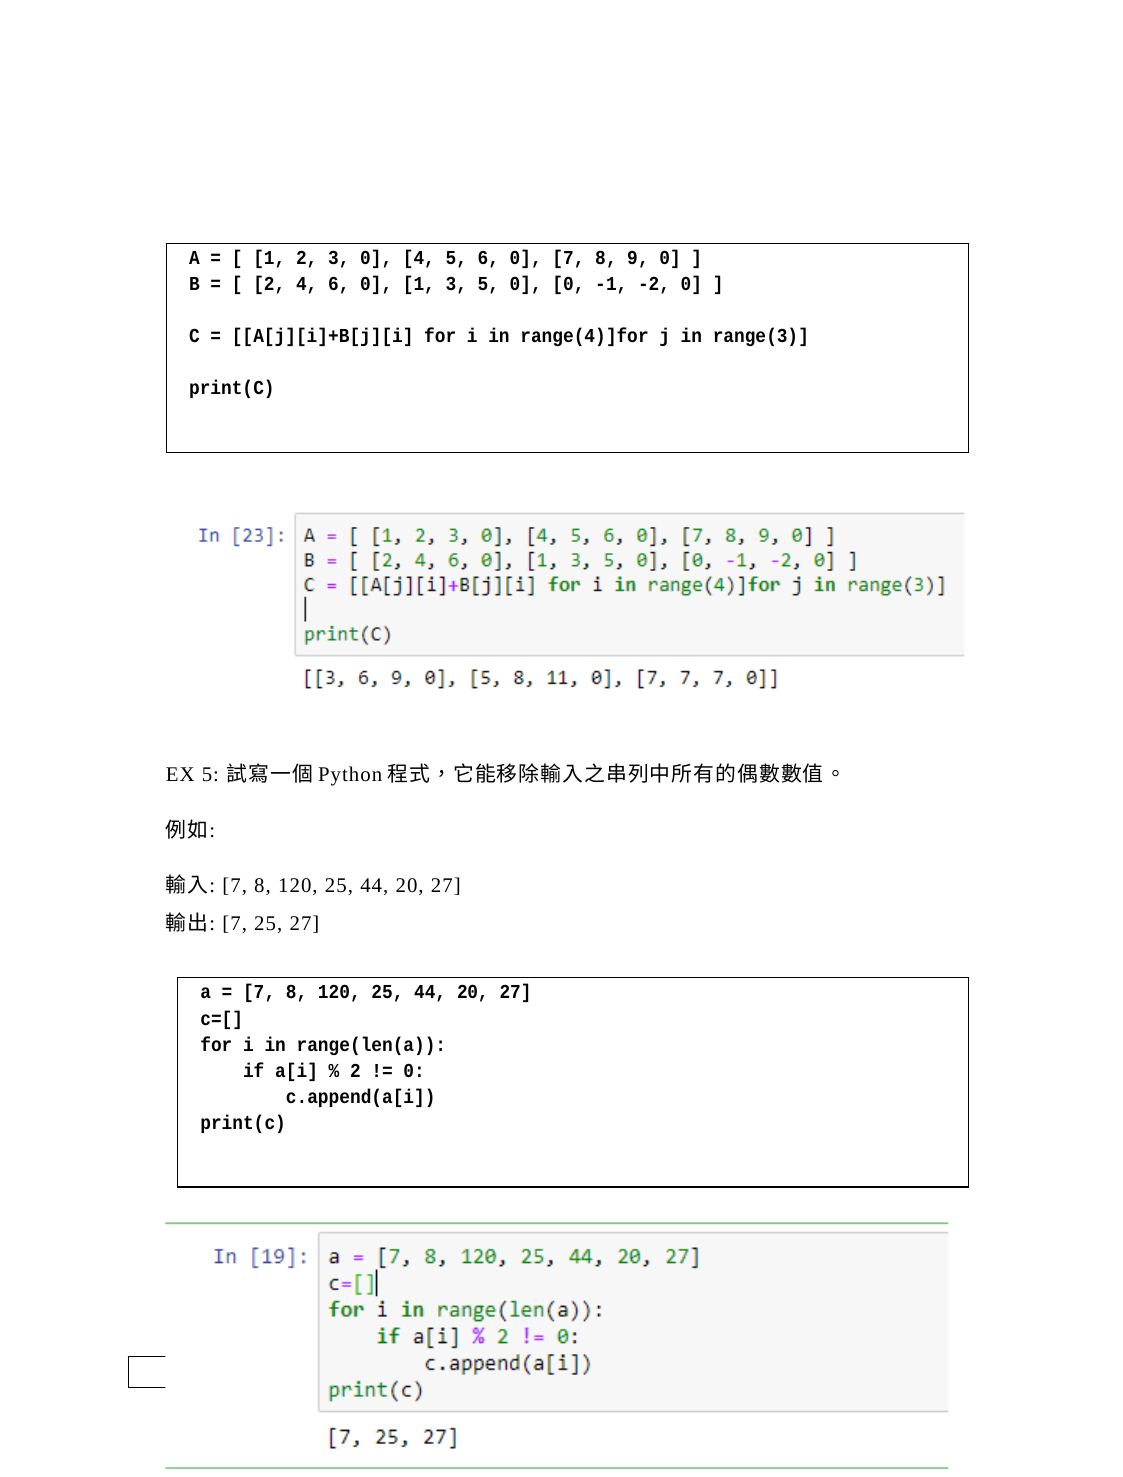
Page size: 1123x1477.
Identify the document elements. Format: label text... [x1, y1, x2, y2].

table_header a = [7, 8, 120, 25, 44, 20, 27] c=[] for i in range(len(a)): if a[i] % 2 != 0: c.append(a[i]) print(c) [178, 978, 968, 1186]
picture [165, 1218, 949, 1474]
text 輸出: [7, 25, 27] [165, 902, 969, 939]
table_header A = [ [1, 2, 3, 0], [4, 5, 6, 0], [7, 8, 9, 0] ] B = [ [2, 4, 6, 0], [1, 3, 5, 0], [0, -1, -2, 0] ] C = [[A[j][i]+B[j][i] for i in range(4)]for j in range(3)] print(C) [167, 244, 968, 452]
text 例如: [165, 809, 969, 847]
picture [165, 510, 964, 702]
text 輸入: [7, 8, 120, 25, 44, 20, 27] [165, 864, 969, 902]
